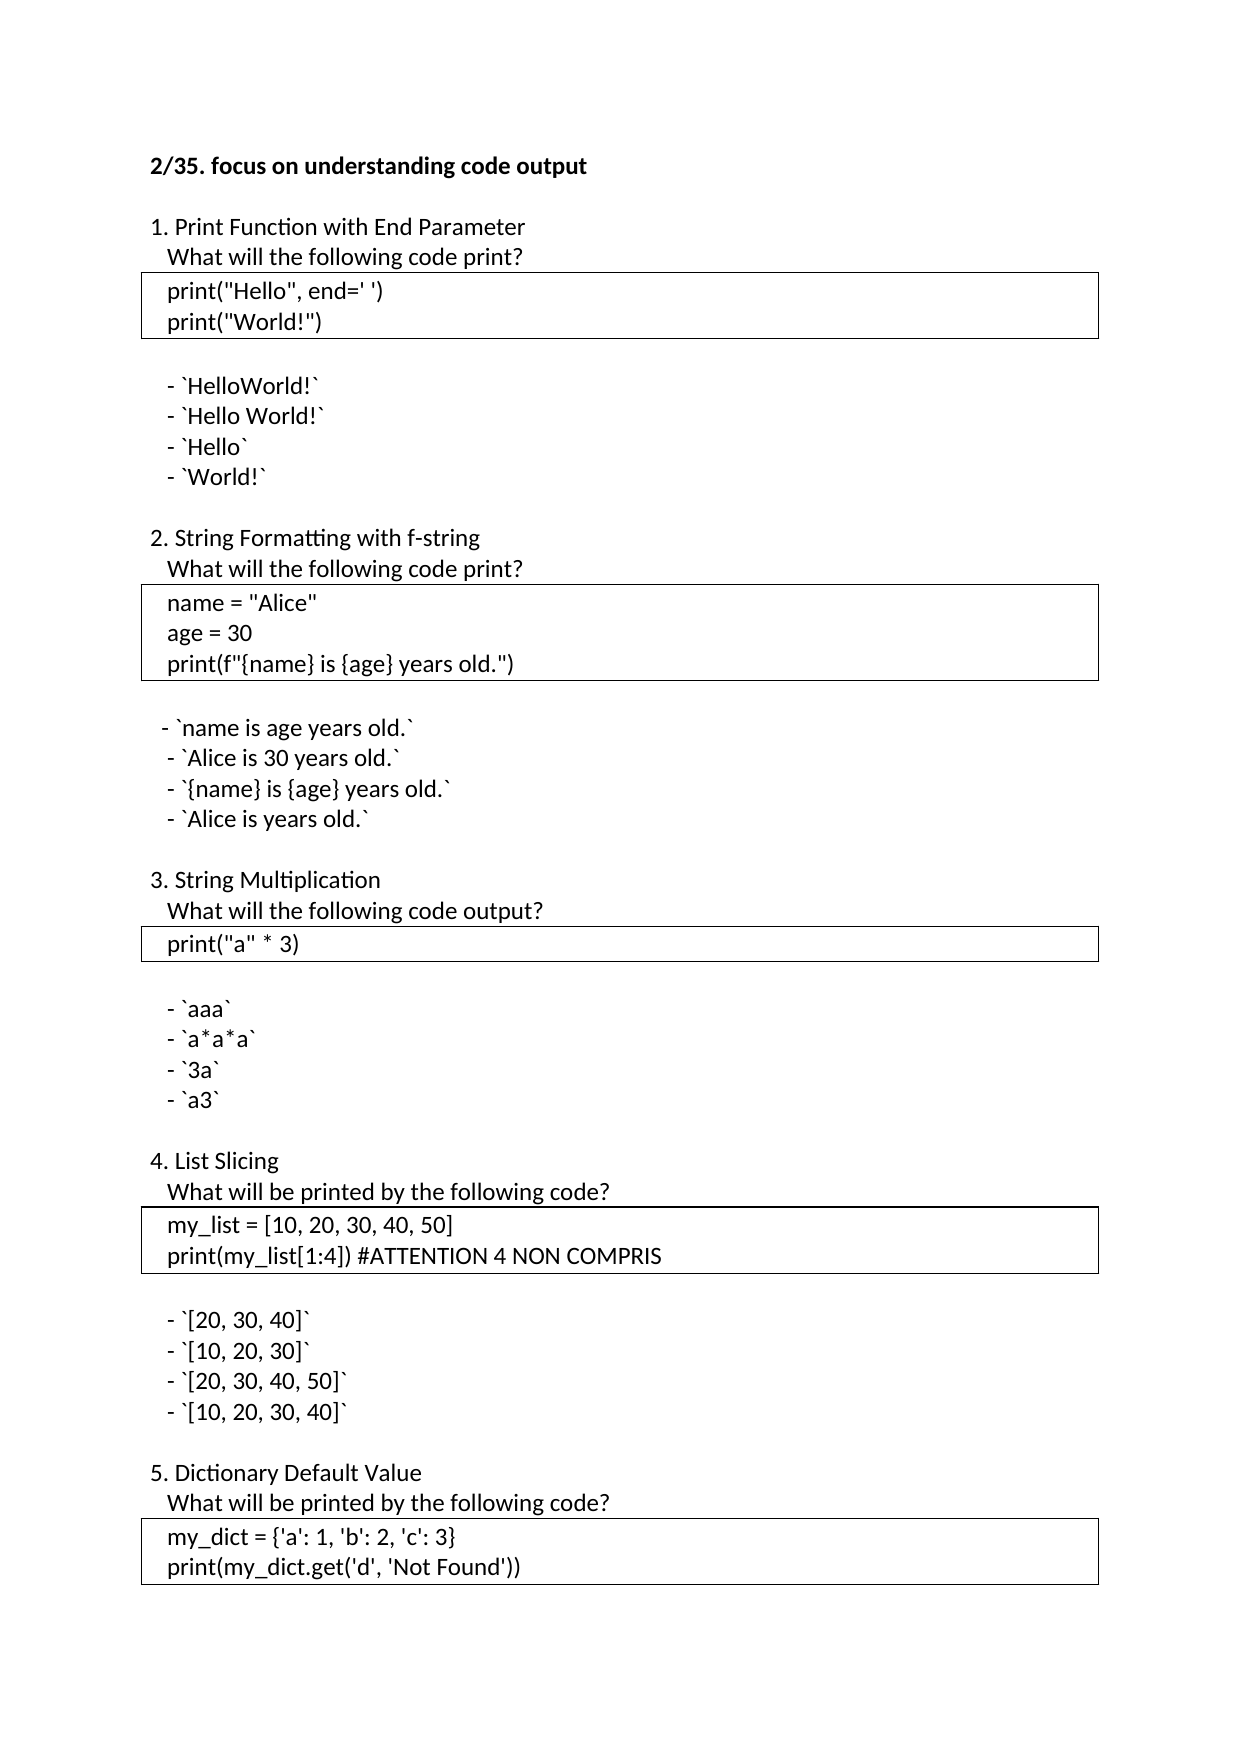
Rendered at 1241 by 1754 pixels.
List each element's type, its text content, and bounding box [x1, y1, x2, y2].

text - `3a` [150, 1054, 1090, 1084]
text my_list = [10, 20, 30, 40, 50] [142, 1208, 1098, 1237]
text What will the following code print? [150, 242, 1090, 272]
text - `Alice is 30 years old.` [150, 742, 1090, 773]
text - `HelloWorld!` [150, 370, 1090, 400]
text print(my_list[1:4]) #ATTENTION 4 NON COMPRIS [142, 1237, 1098, 1273]
text 2/35. focus on understanding code output [150, 150, 1090, 181]
text print("a" * 3) [142, 927, 1098, 961]
text 2. String Formatting with f-string [150, 522, 1090, 553]
text name = "Alice" [142, 585, 1098, 617]
text print("World!") [142, 303, 1098, 338]
text What will be printed by the following code? [150, 1487, 1090, 1518]
text print(f"{name} is {age} years old.") [142, 644, 1098, 680]
text What will be printed by the following code? [150, 1176, 1090, 1206]
text - `[20, 30, 40]` [150, 1304, 1090, 1335]
text - `a*a*a` [150, 1023, 1090, 1054]
text What will the following code print? [150, 553, 1090, 583]
text 5. Dictionary Default Value [150, 1457, 1090, 1487]
text age = 30 [150, 617, 1090, 644]
text my_dict = {'a': 1, 'b': 2, 'c': 3} [142, 1519, 1098, 1548]
text - `World!` [150, 461, 1090, 492]
text - `Hello World!` [150, 400, 1090, 431]
text - `[20, 30, 40, 50]` [150, 1365, 1090, 1396]
text 4. List Slicing [150, 1145, 1090, 1176]
text - `aaa` [150, 993, 1090, 1023]
text print("Hello", end=' ') [142, 273, 1098, 303]
text - `Hello` [150, 431, 1090, 461]
text 1. Print Function with End Parameter [150, 211, 1090, 242]
text - `a3` [150, 1084, 1090, 1115]
text - `Alice is years old.` [150, 803, 1090, 834]
text - `[10, 20, 30, 40]` [150, 1396, 1090, 1426]
text - `{name} is {age} years old.` [150, 773, 1090, 803]
text What will the following code output? [150, 895, 1090, 926]
text - `[10, 20, 30]` [150, 1335, 1090, 1365]
text print(my_dict.get('d', 'Not Found')) [142, 1548, 1098, 1584]
text - `name is age years old.` [150, 712, 1090, 742]
text 3. String Multiplication [150, 864, 1090, 895]
